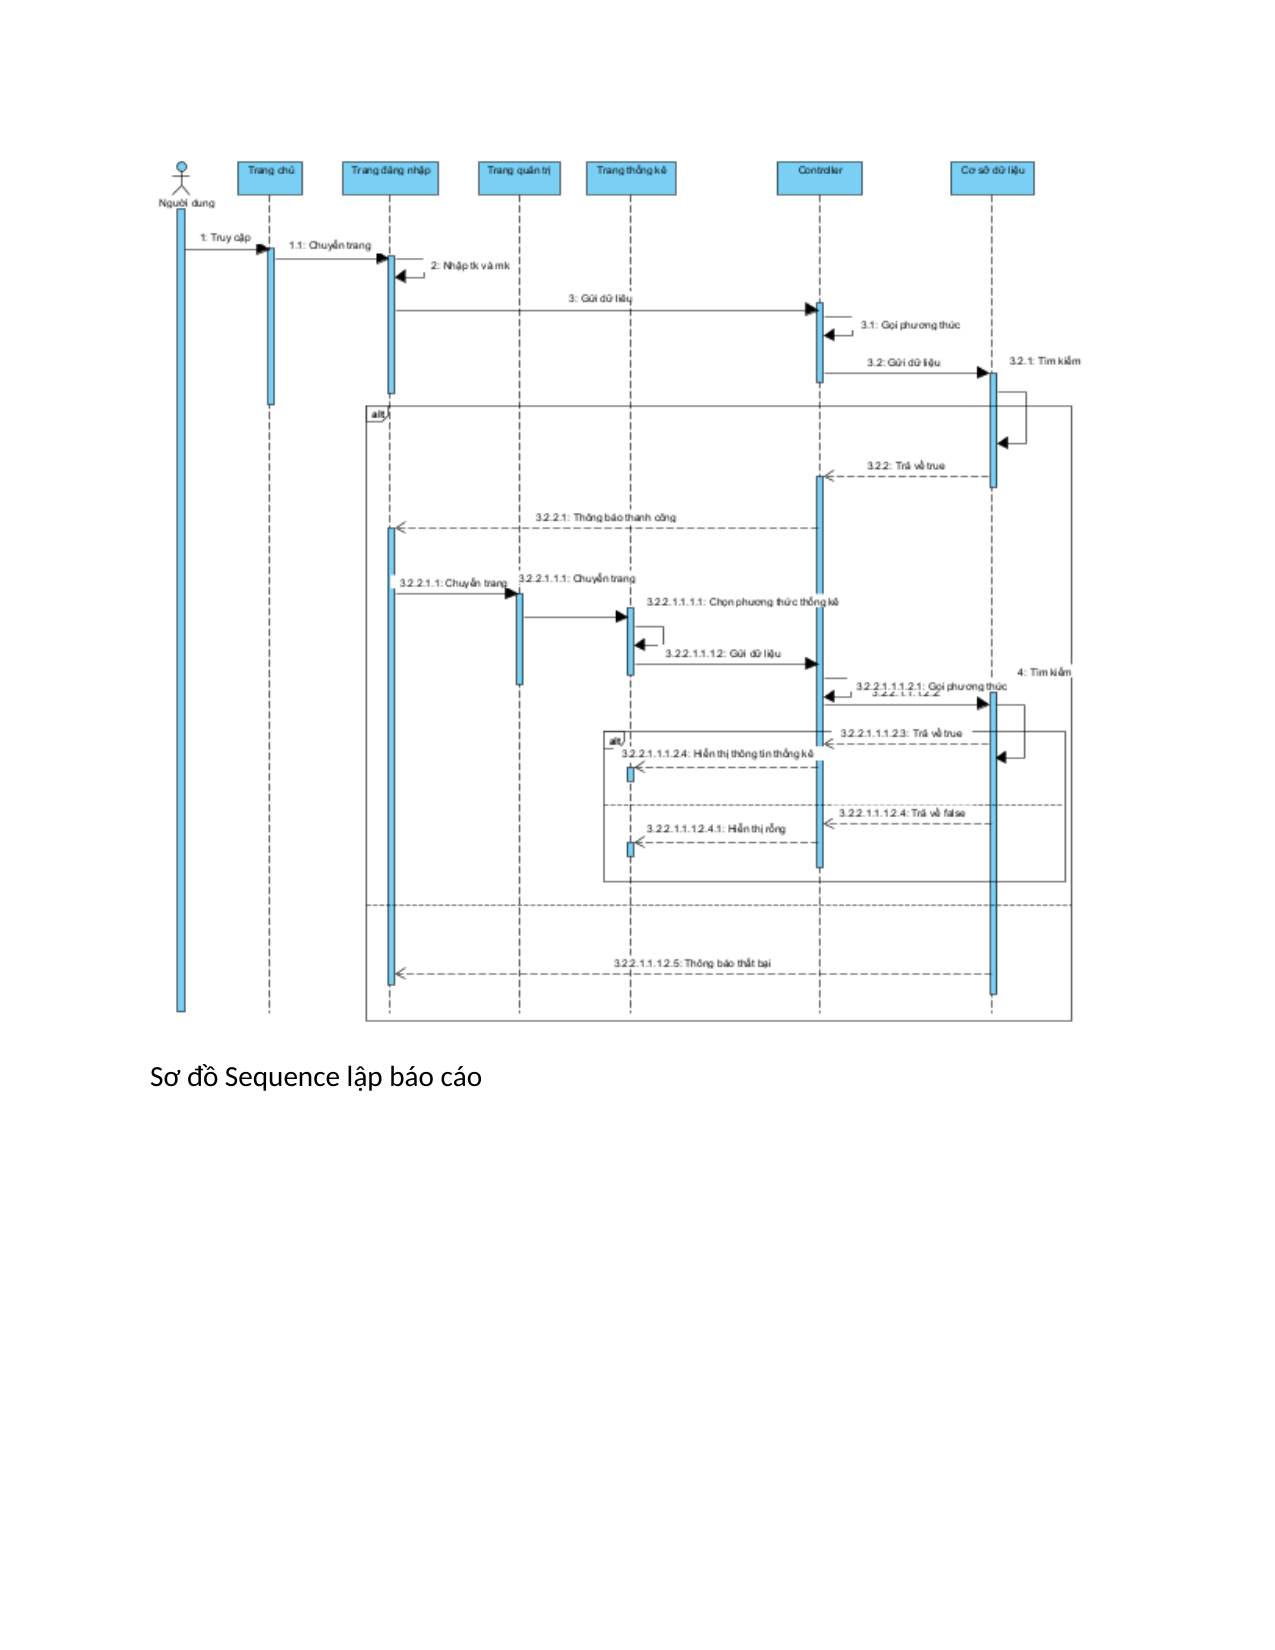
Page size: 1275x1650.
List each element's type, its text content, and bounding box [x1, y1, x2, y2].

picture [150, 150, 1118, 1058]
text Sơ đồ Sequence lập báo cáo [150, 1058, 1125, 1093]
